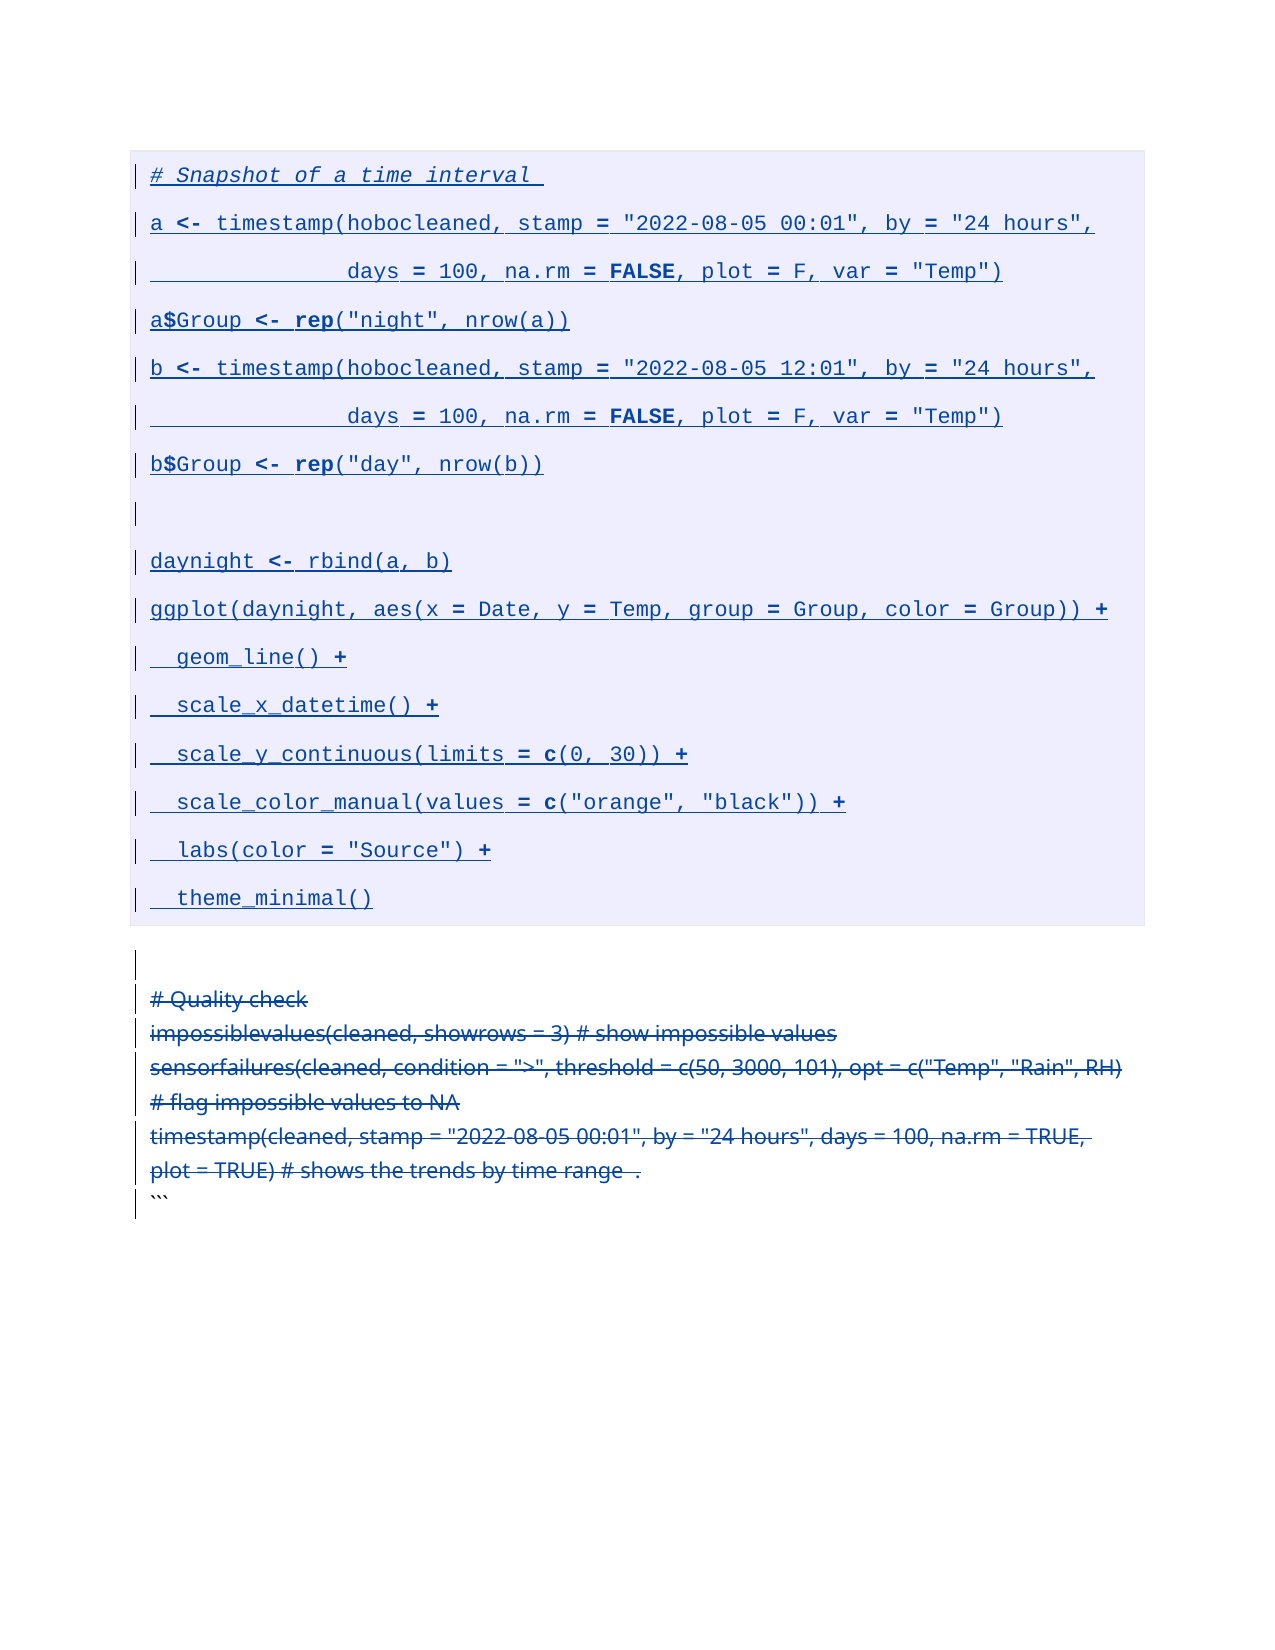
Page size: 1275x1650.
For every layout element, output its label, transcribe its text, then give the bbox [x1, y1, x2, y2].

text ``` [150, 1189, 1125, 1219]
